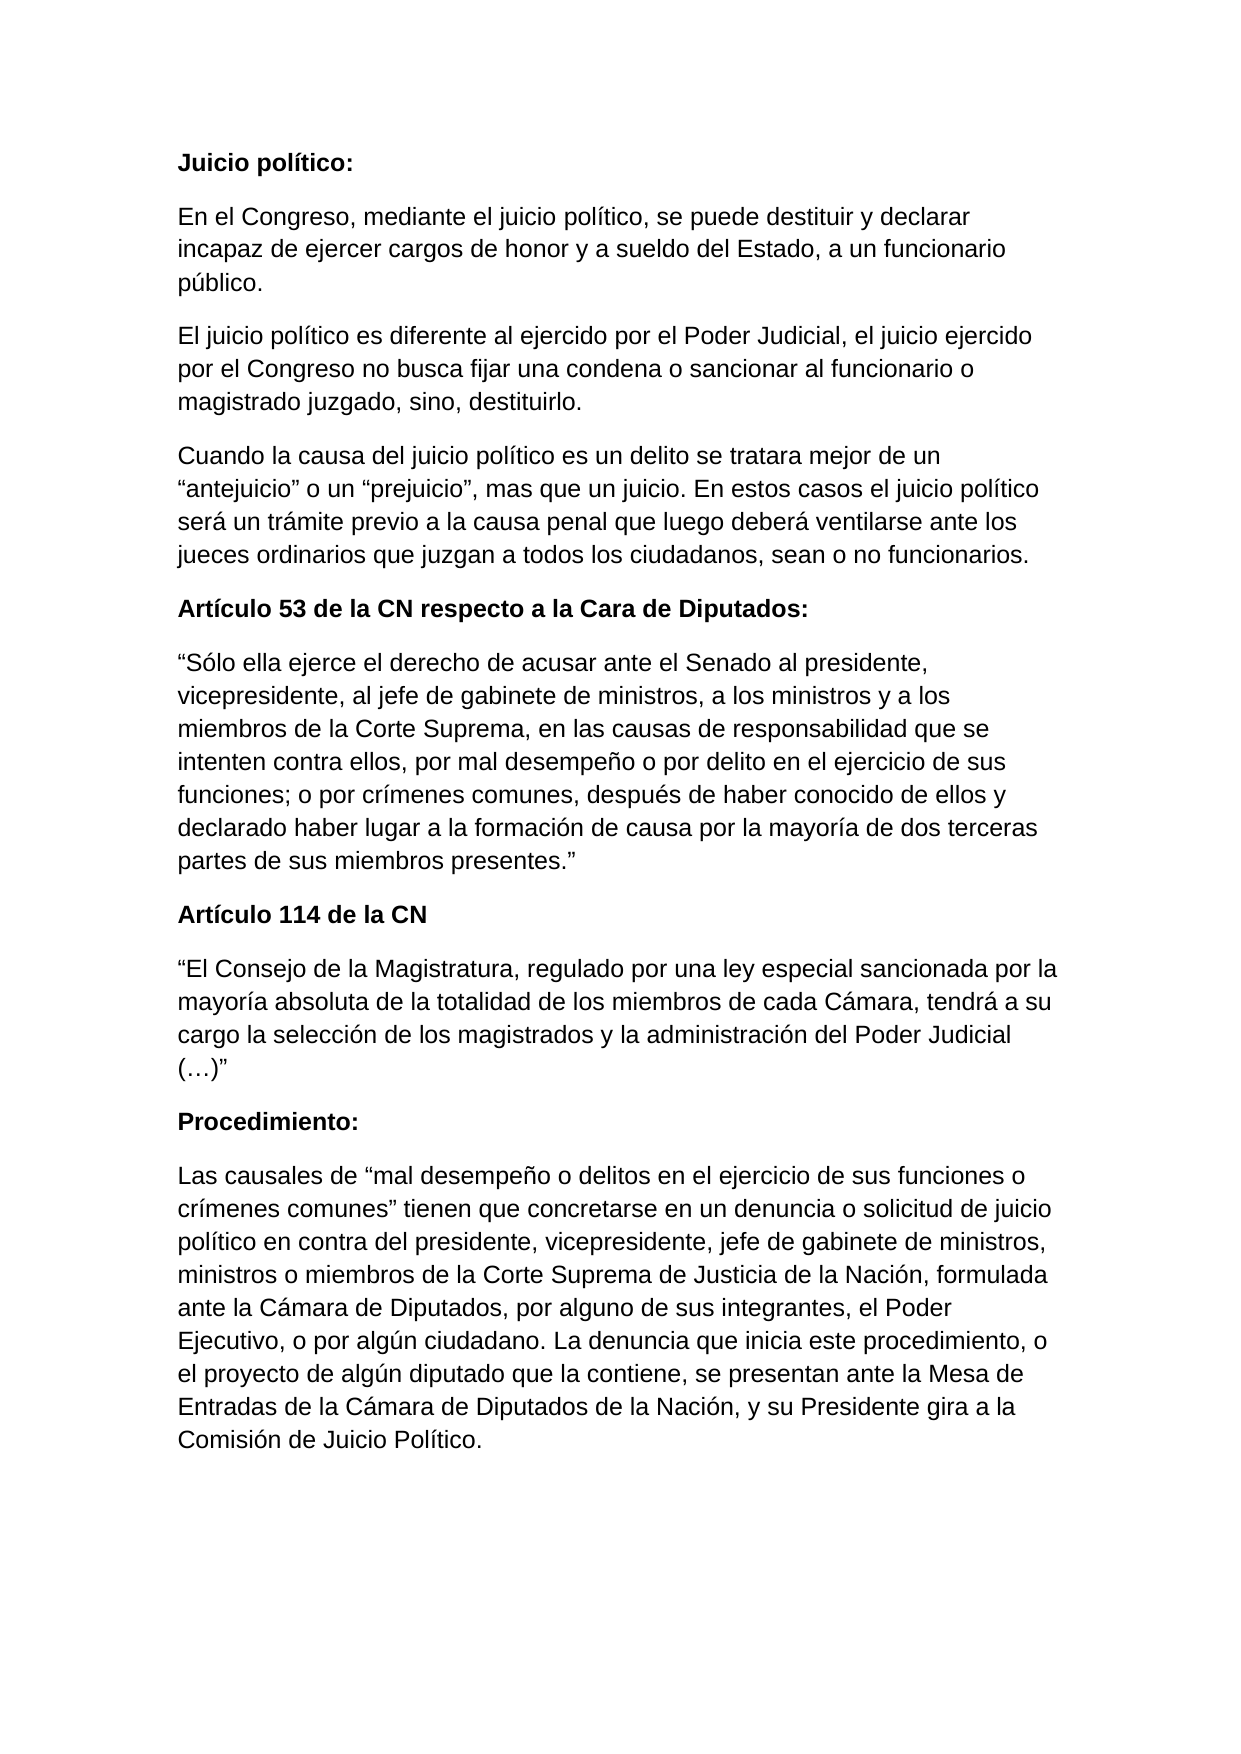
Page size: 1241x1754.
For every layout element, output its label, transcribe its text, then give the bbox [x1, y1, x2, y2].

text Las causales de “mal desempeño o delitos en el ejercicio de sus funciones o crímenes comunes” tienen que concretarse en un denuncia o solicitud de juicio político en contra del presidente, vicepresidente, jefe de gabinete de ministros, ministros o miembros de la Corte Suprema de Justicia de la Nación, formulada ante la Cámara de Diputados, por alguno de sus integrantes, el Poder Ejecutivo, o por algún ciudadano. La denuncia que inicia este procedimiento, o el proyecto de algún diputado que la contiene, se presentan ante la Mesa de Entradas de la Cámara de Diputados de la Nación, y su Presidente gira a la Comisión de Juicio Político. [177, 1161, 1063, 1453]
text “El Consejo de la Magistratura, regulado por una ley especial sancionada por la mayoría absoluta de la totalidad de los miembros de cada Cámara, tendrá a su cargo la selección de los magistrados y la administración del Poder Judicial (…)” [177, 954, 1063, 1082]
text Juicio político: [177, 148, 1063, 176]
text El juicio político es diferente al ejercido por el Poder Judicial, el juicio ejercido por el Congreso no busca fijar una condena o sancionar al funcionario o magistrado juzgado, sino, destituirlo. [177, 321, 1063, 416]
text Artículo 53 de la CN respecto a la Cara de Diputados: [177, 594, 1063, 623]
text Cuando la causa del juicio político es un delito se tratara mejor de un “antejuicio” o un “prejuicio”, mas que un juicio. En estos casos el juicio político será un trámite previo a la causa penal que luego deberá ventilarse ante los jueces ordinarios que juzgan a todos los ciudadanos, sean o no funcionarios. [177, 441, 1063, 569]
text En el Congreso, mediante el juicio político, se puede destituir y declarar incapaz de ejercer cargos de honor y a sueldo del Estado, a un funcionario público. [177, 201, 1063, 296]
text “Sólo ella ejerce el derecho de acusar ante el Senado al presidente, vicepresidente, al jefe de gabinete de ministros, a los ministros y a los miembros de la Corte Suprema, en las causas de responsabilidad que se intenten contra ellos, por mal desempeño o por delito en el ejercicio de sus funciones; o por crímenes comunes, después de haber conocido de ellos y declarado haber lugar a la formación de causa por la mayoría de dos terceras partes de sus miembros presentes.” [177, 648, 1063, 875]
text Procedimiento: [177, 1107, 1063, 1136]
text Artículo 114 de la CN [177, 900, 1063, 929]
